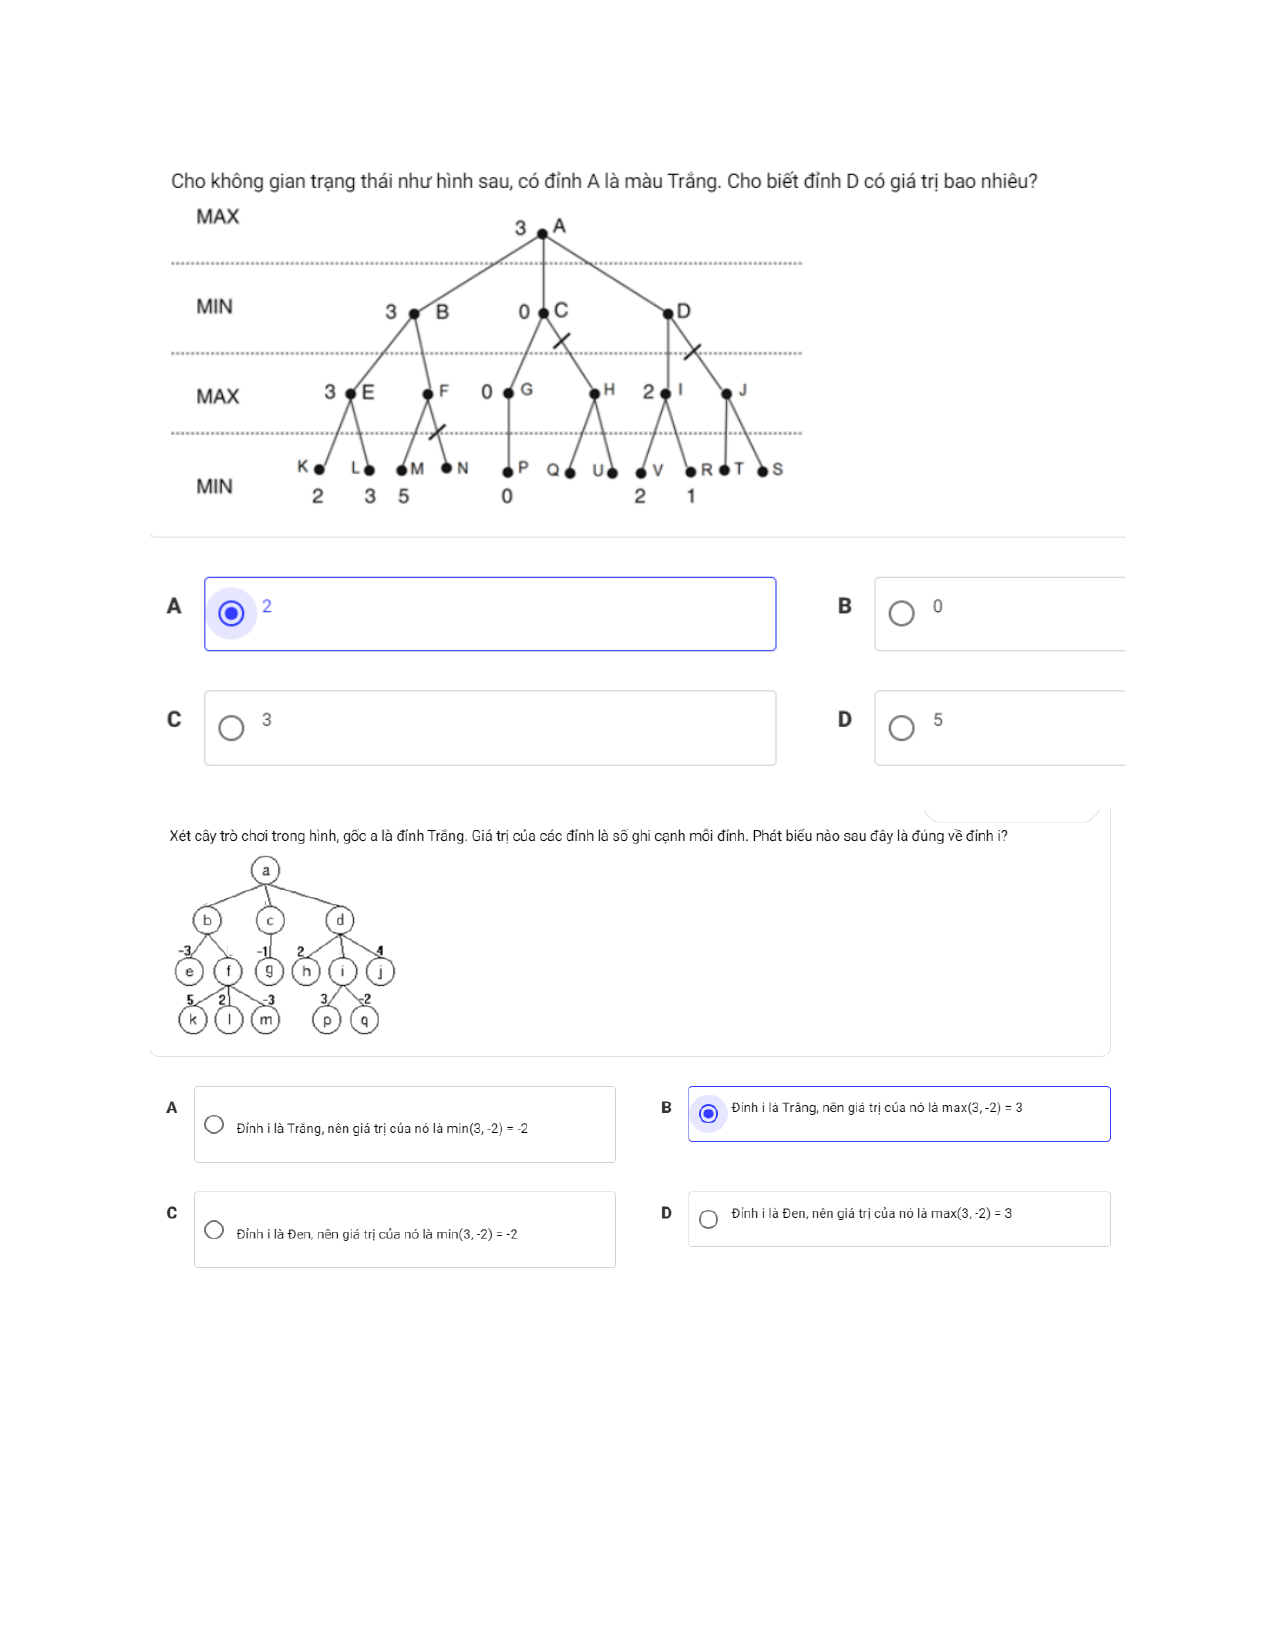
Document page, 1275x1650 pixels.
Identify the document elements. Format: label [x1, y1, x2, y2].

picture [150, 150, 1125, 792]
picture [150, 809, 1125, 1273]
